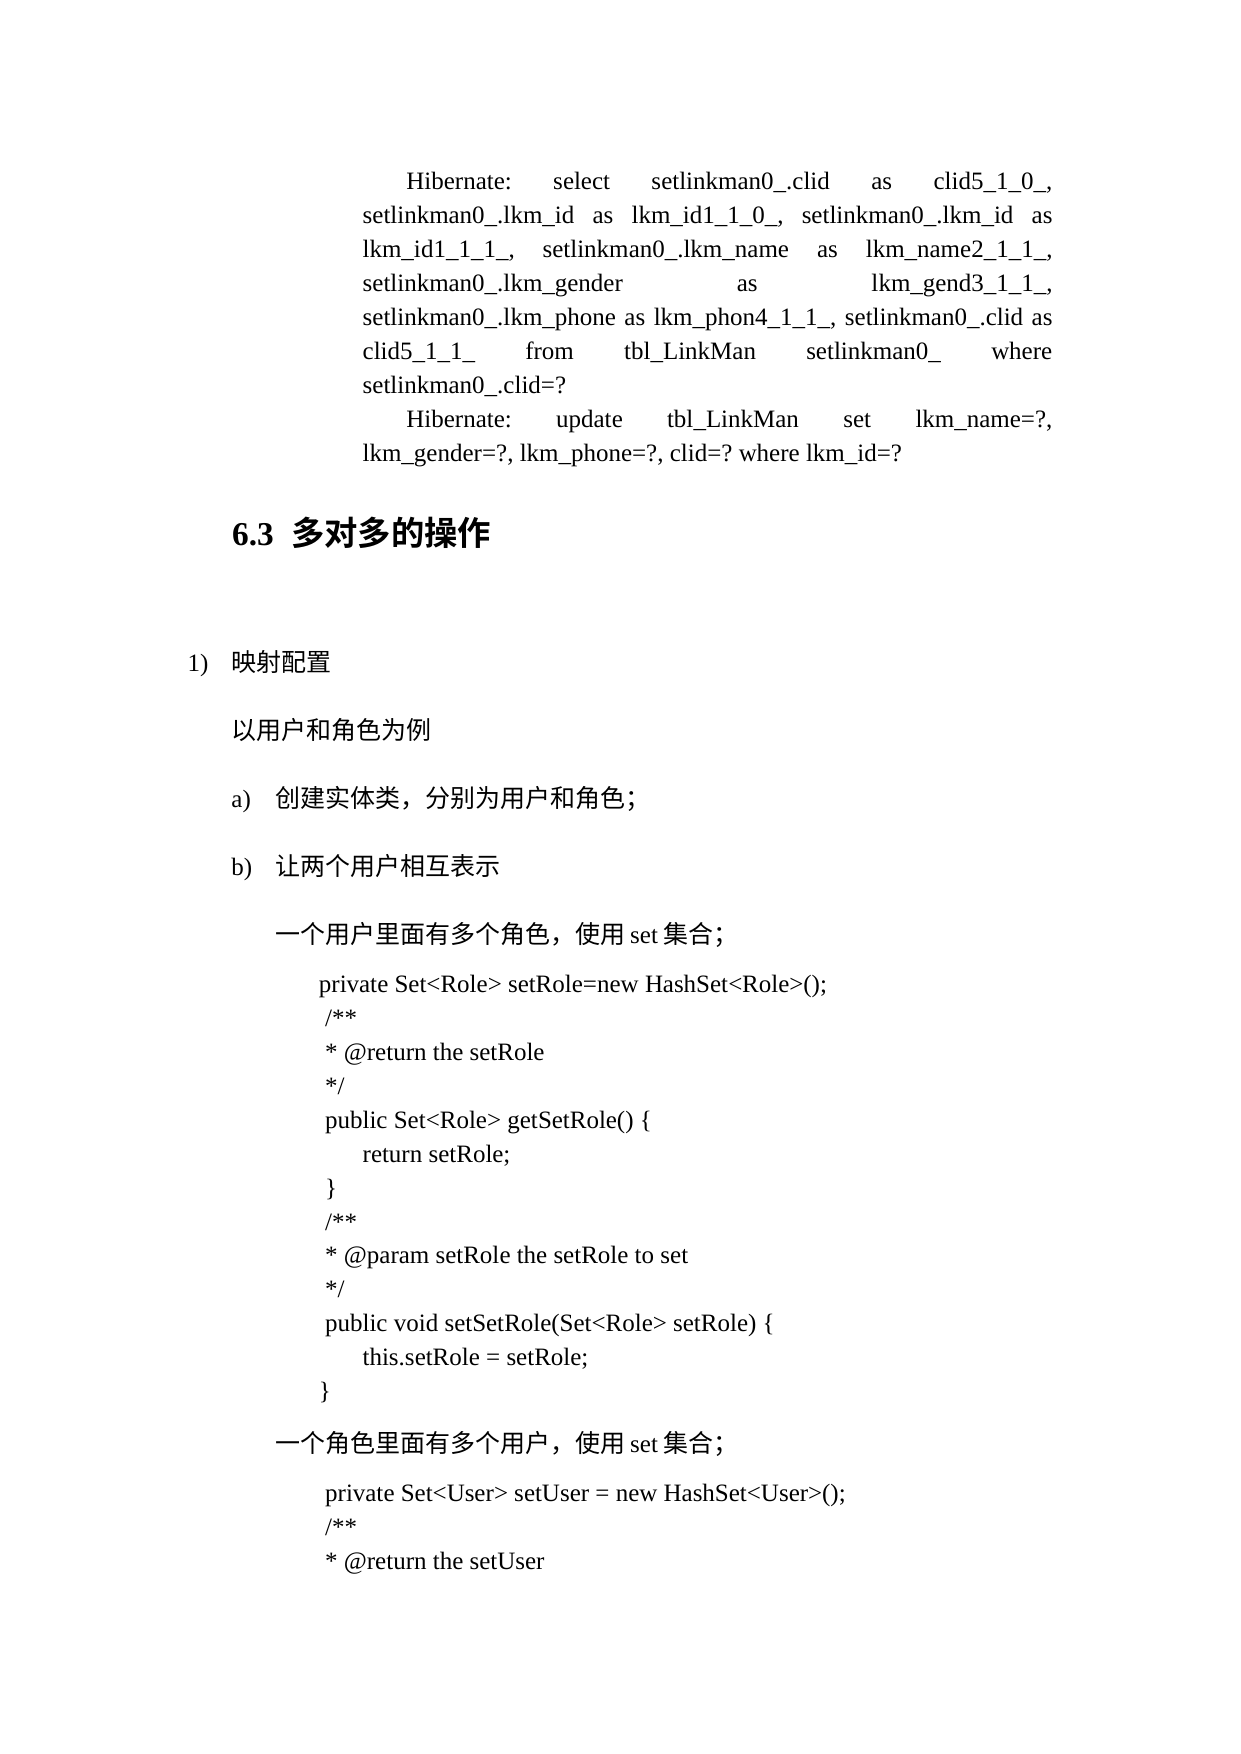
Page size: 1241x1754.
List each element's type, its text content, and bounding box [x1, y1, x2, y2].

list */ [275, 1068, 1053, 1102]
list return setRole; [275, 1136, 1053, 1170]
list * @return the setUser [275, 1543, 1053, 1577]
list /** [275, 1000, 1053, 1034]
list 映射配置 [187, 627, 1053, 694]
list public Set<Role> getSetRole() { [275, 1102, 1053, 1136]
list this.setRole = setRole; [275, 1340, 1053, 1374]
list 让两个用户相互表示 [231, 830, 1053, 898]
list 以用户和角色为例 [231, 694, 1053, 762]
subtitle 多对多的操作 [232, 497, 1053, 564]
list private Set<Role> setRole=new HashSet<Role>(); [275, 966, 1053, 1000]
text Hibernate: select setlinkman0_.clid as clid5_1_0_, setlinkman0_.lkm_id as lkm_id1_1_0_, setlinkman0_.lkm_id as lkm_id1_1_1_, setlinkman0_.lkm_name as lkm_name2_1_1_, setlinkman0_.lkm_gender as lkm_gend3_1_1_, setlinkman0_.lkm_phone as lkm_phon4_1_1_, setlinkman0_.clid as clid5_1_1_ from tbl_LinkMan setlinkman0_ where setlinkman0_.clid=? [362, 164, 1053, 402]
list } [275, 1374, 1053, 1408]
list } [275, 1170, 1053, 1204]
list private Set<User> setUser = new HashSet<User>(); [275, 1476, 1053, 1509]
list * @param setRole the setRole to set [275, 1238, 1053, 1272]
list 一个用户里面有多个角色，使用set集合； [275, 898, 1053, 966]
text Hibernate: update tbl_LinkMan set lkm_name=?, lkm_gender=?, lkm_phone=?, clid=? where lkm_id=? [362, 402, 1053, 469]
list 一个角色里面有多个用户，使用set集合； [275, 1408, 1053, 1476]
list /** [275, 1509, 1053, 1543]
list /** [275, 1204, 1053, 1238]
list * @return the setRole [275, 1034, 1053, 1068]
list 创建实体类，分别为用户和角色； [231, 762, 1053, 830]
list public void setSetRole(Set<Role> setRole) { [275, 1306, 1053, 1340]
list */ [275, 1272, 1053, 1306]
